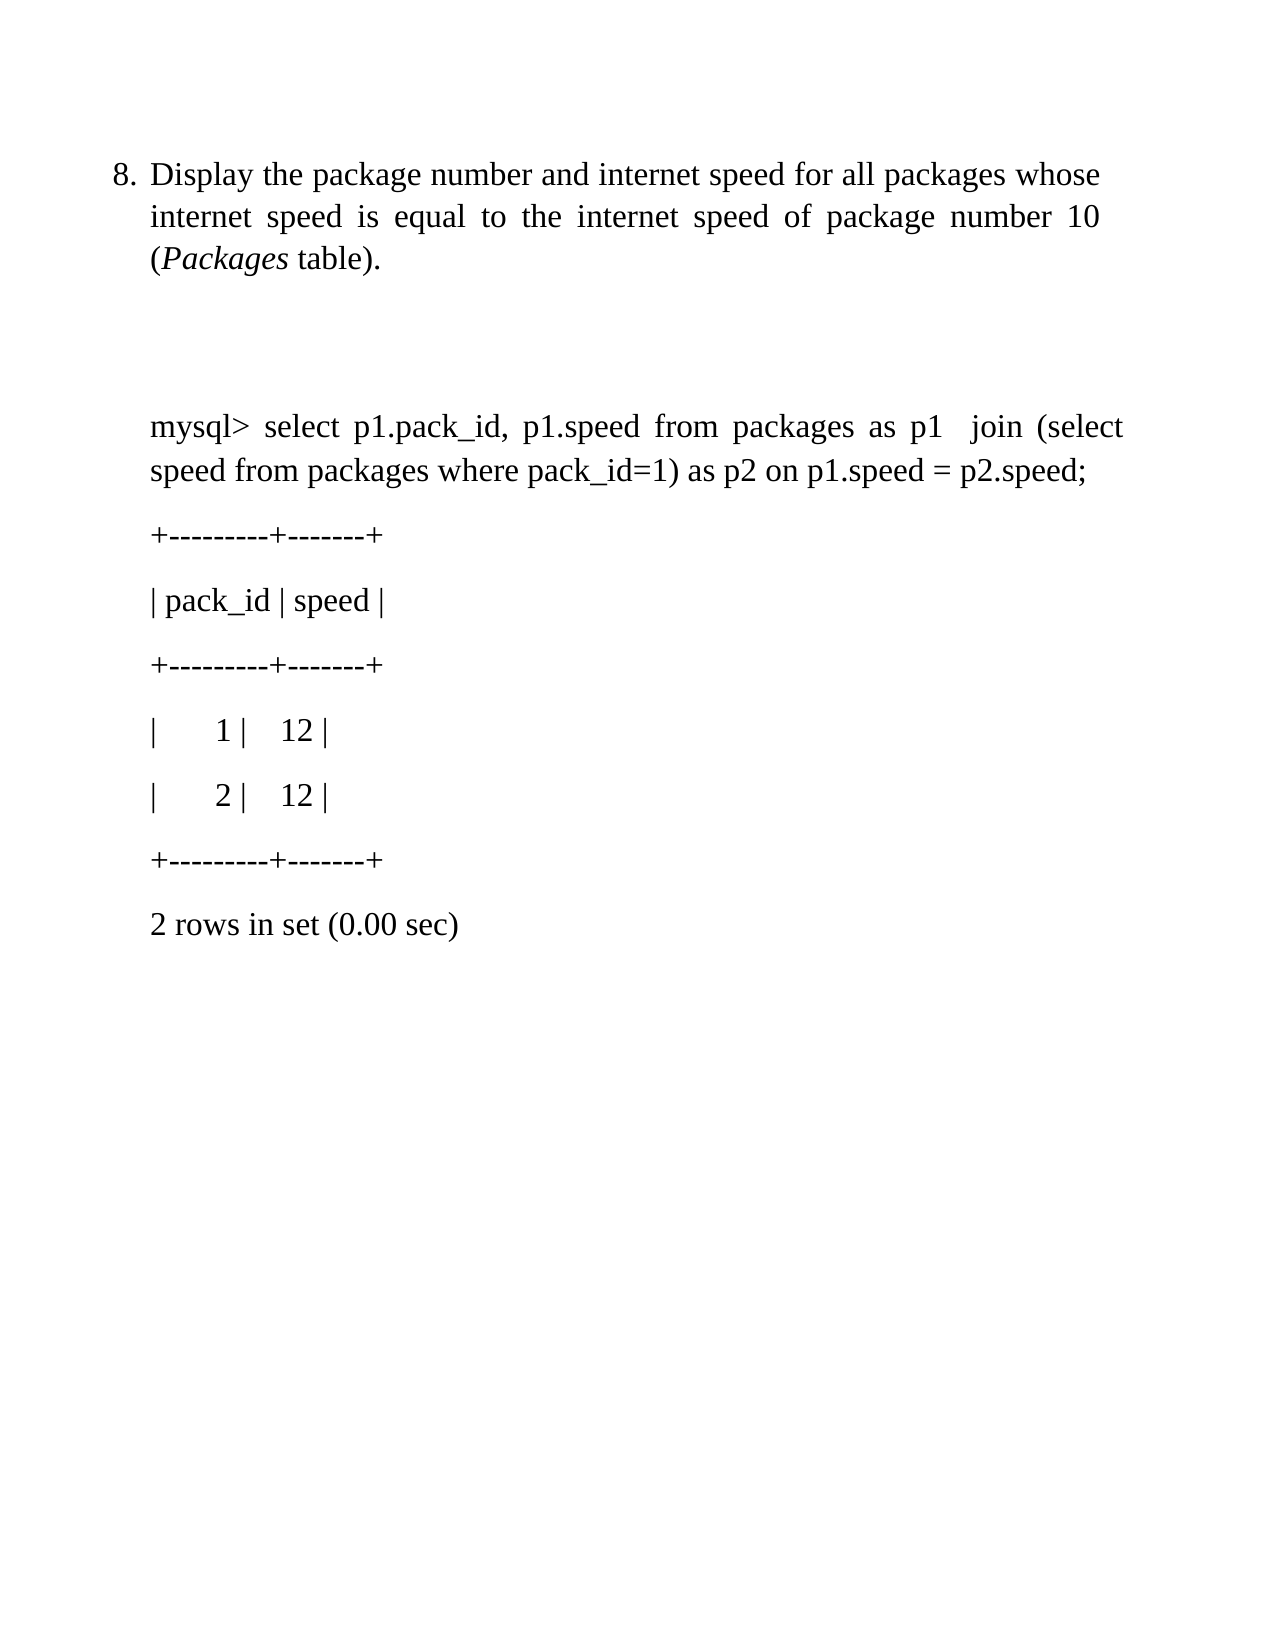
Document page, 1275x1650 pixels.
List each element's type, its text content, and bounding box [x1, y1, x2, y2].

text 2 rows in set (0.00 sec) [150, 905, 1125, 943]
text | 1 | 12 | [150, 710, 1125, 748]
text mysql> select p1.pack_id, p1.speed from packages as p1 join (select speed from packages where pack_id=1) as p2 on p1.speed = p2.speed; [150, 406, 1125, 489]
text +---------+-------+ [150, 840, 1125, 878]
text +---------+-------+ [150, 645, 1125, 683]
list Display the package number and internet speed for all packages whose internet speed is equal to the internet speed of package number 10 (Packages table). [112, 150, 1102, 277]
text | 2 | 12 | [150, 775, 1125, 813]
text | pack_id | speed | [150, 580, 1125, 618]
text +---------+-------+ [150, 515, 1125, 554]
